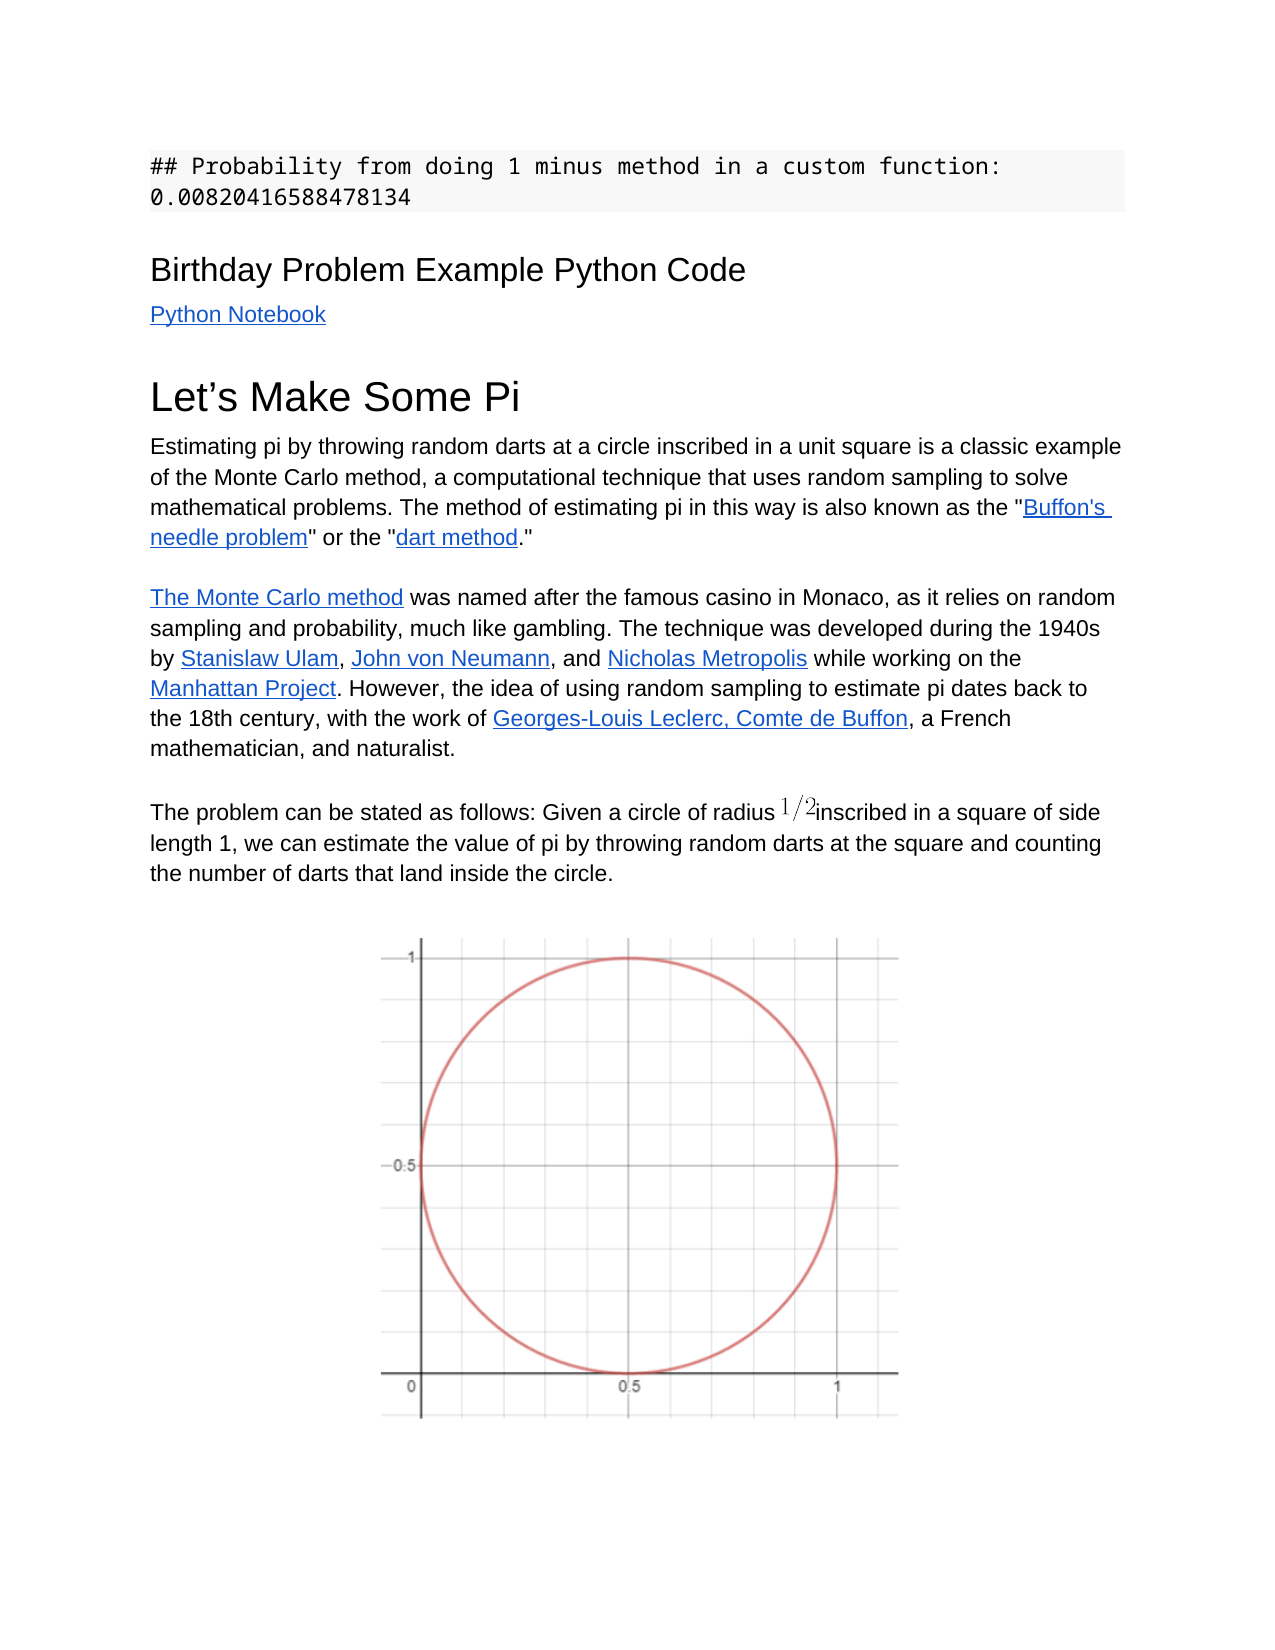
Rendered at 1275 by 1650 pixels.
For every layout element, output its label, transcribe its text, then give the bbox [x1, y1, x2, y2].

text ## Probability from doing 1 minus method in a custom function: 0.00820416588478134 [150, 150, 1125, 212]
subtitle Let’s Make Some Pi [150, 373, 1125, 421]
text The problem can be stated as follows: Given a circle of radius inscribed in a square of side length 1, we can estimate the value of pi by throwing random darts at the square and counting the number of darts that land inside the circle. [150, 796, 1125, 886]
text Python Notebook [150, 301, 1125, 327]
text Estimating pi by throwing random darts at a circle inscribed in a unit square is a classic example of the Monte Carlo method, a computational technique that uses random sampling to solve mathematical problems. The method of estimating pi in this way is also known as the "Buffon's needle problem" or the "dart method." [150, 433, 1125, 550]
picture [781, 795, 815, 821]
text The Monte Carlo method was named after the famous casino in Monaco, as it relies on random sampling and probability, much like gambling. The technique was developed during the 1940s by Stanislaw Ulam, John von Neumann, and Nicholas Metropolis while working on the Manhattan Project. However, the idea of using random sampling to estimate pi dates back to the 18th century, with the work of Georges-Louis Leclerc, Comte de Buffon, a French mathematician, and naturalist. [150, 584, 1125, 762]
subtitle Birthday Problem Example Python Code [150, 250, 1125, 288]
picture [364, 920, 911, 1439]
